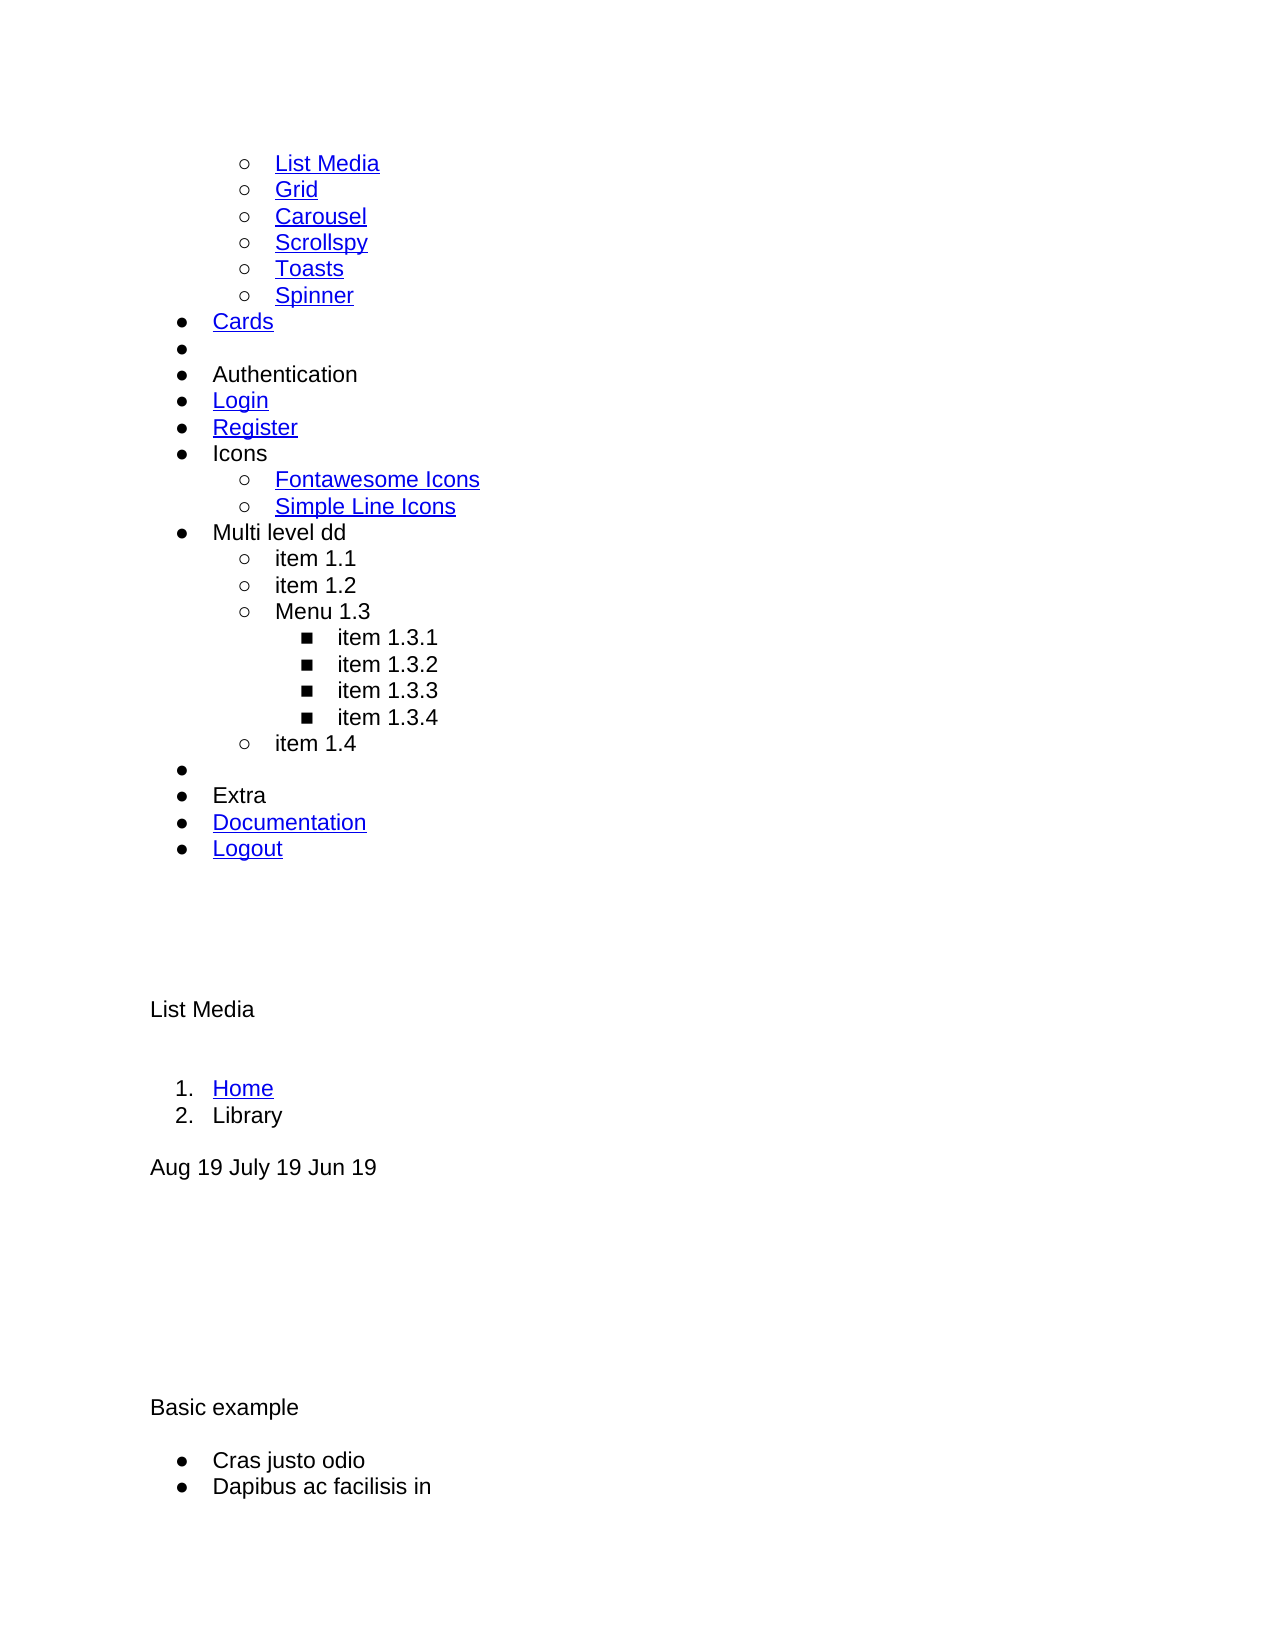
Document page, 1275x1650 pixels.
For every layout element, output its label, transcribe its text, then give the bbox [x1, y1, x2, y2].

list item 1.3.3 [300, 677, 1125, 703]
list item 1.1 [237, 545, 1125, 572]
list Login [175, 387, 1125, 413]
text List Media [150, 996, 1125, 1022]
list Fontawesome Icons [237, 466, 1125, 493]
list Authentication [175, 361, 1125, 387]
list Cards [175, 308, 1125, 334]
list Multi level dd [175, 519, 1125, 545]
list item 1.4 [237, 730, 1125, 756]
text Basic example [150, 1394, 1125, 1420]
text Aug 19 July 19 Jun 19 [150, 1154, 1125, 1181]
list List Media [237, 150, 1125, 176]
list Documentation [175, 809, 1125, 835]
list Icons [175, 440, 1125, 466]
list Logout [175, 835, 1125, 862]
list Menu 1.3 [237, 598, 1125, 624]
list Register [175, 413, 1125, 440]
list Grid [237, 176, 1125, 203]
list item 1.2 [237, 572, 1125, 598]
list Library [175, 1102, 1125, 1128]
list item 1.3.4 [300, 703, 1125, 730]
list Carousel [237, 203, 1125, 229]
list item 1.3.1 [300, 624, 1125, 651]
list Toasts [237, 255, 1125, 282]
list Cras justo odio [175, 1447, 1125, 1473]
list Extra [175, 782, 1125, 809]
list item 1.3.2 [300, 651, 1125, 677]
list Simple Line Icons [237, 493, 1125, 519]
list Home [175, 1075, 1125, 1102]
list Spinner [237, 282, 1125, 308]
list Dapibus ac facilisis in [175, 1473, 1125, 1500]
list Scrollspy [237, 229, 1125, 255]
